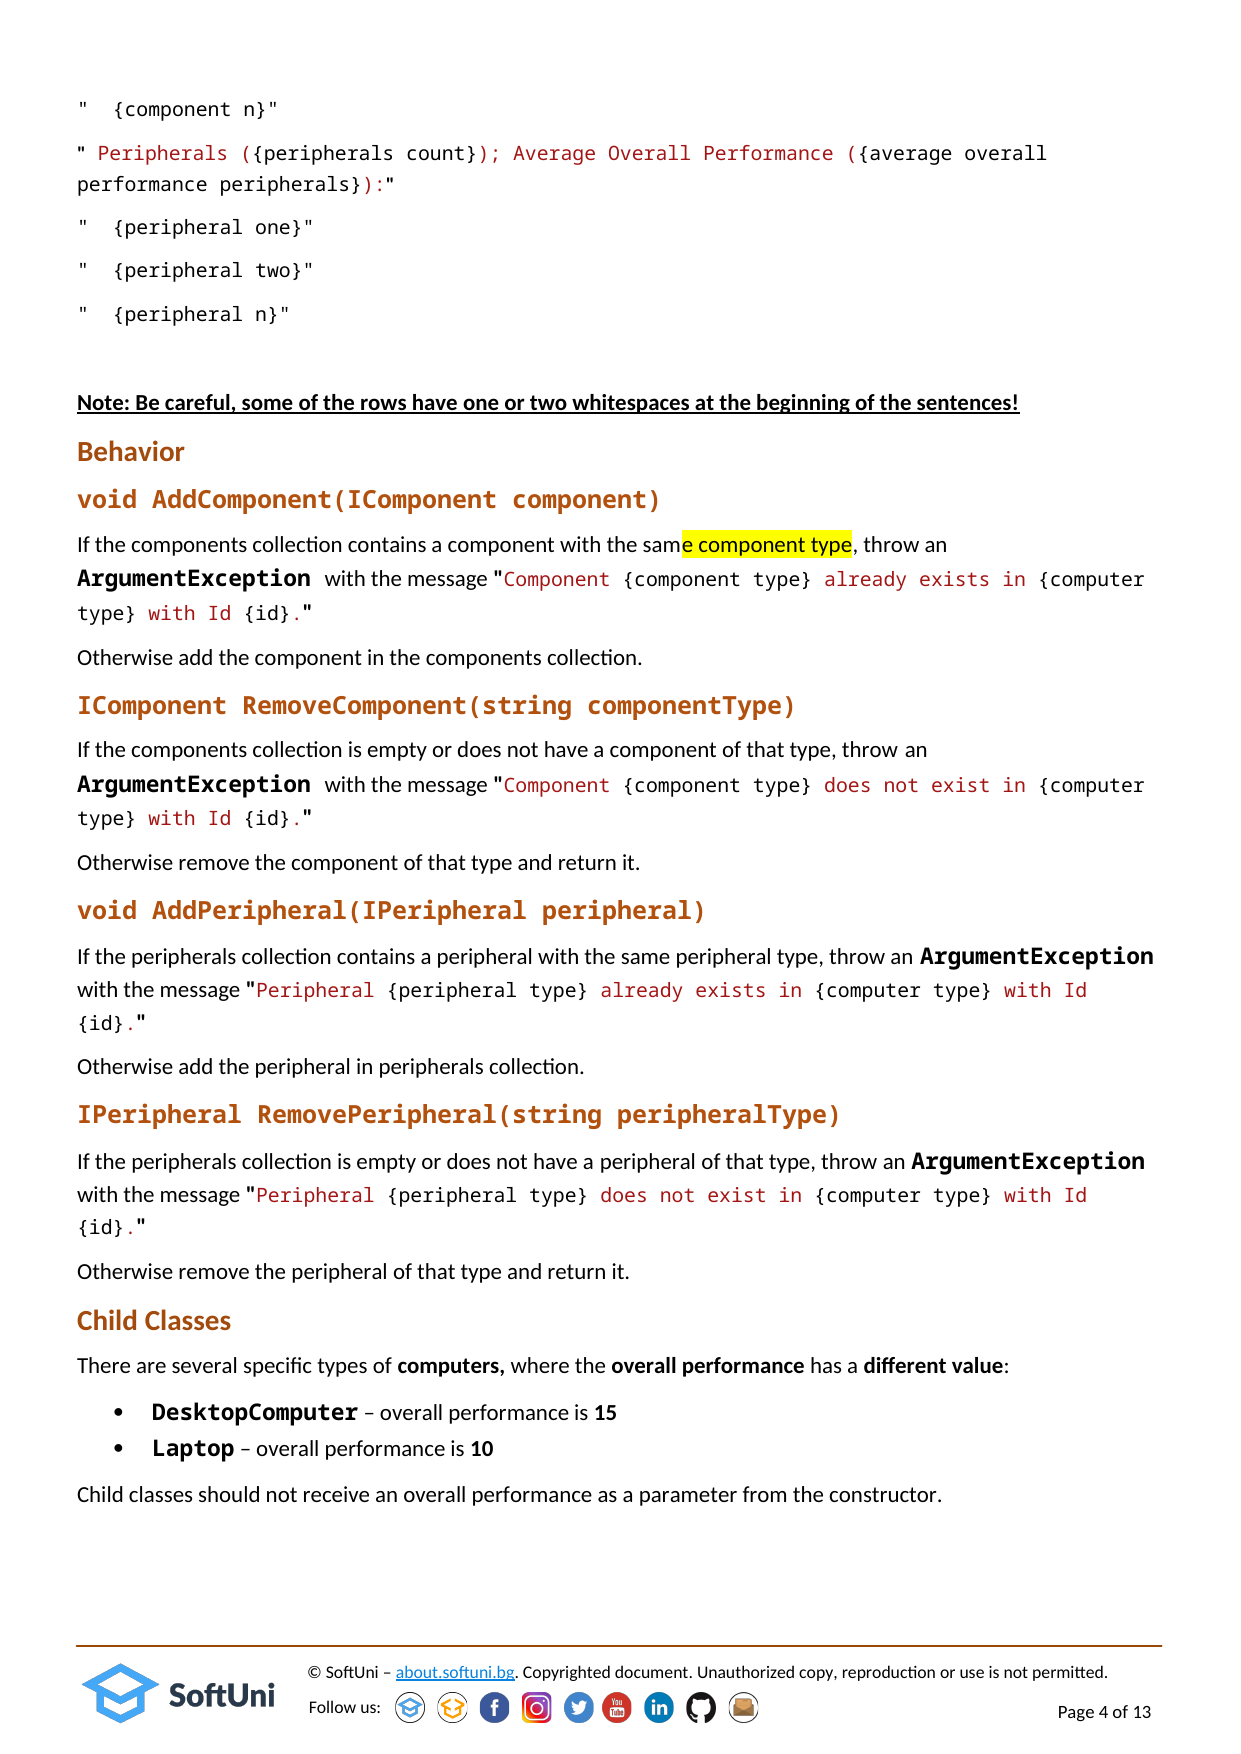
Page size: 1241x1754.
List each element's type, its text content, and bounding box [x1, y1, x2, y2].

list DesktopComputer – overall performance is 15 [114, 1396, 1163, 1427]
subtitle Child Classes [77, 1302, 1163, 1337]
text " Peripherals ({peripherals count}); Average Overall Performance ({average overall performance peripherals}):" [77, 139, 1163, 197]
text Child classes should not receive an overall performance as a parameter from the constructor. [77, 1480, 1163, 1508]
text If the peripherals collection contains a peripheral with the same peripheral type, throw an ArgumentException with the message "Peripheral {peripheral type} already exists in {computer type} with Id {id}." [77, 940, 1163, 1036]
text " {component n}" [77, 95, 1163, 122]
subtitle IPeripheral RemovePeripheral(string peripheralType) [77, 1097, 1163, 1131]
picture [644, 1714, 653, 1723]
text If the components collection contains a component with the same component type, throw an ArgumentException with the message "Component {component type} already exists in {computer type} with Id {id}." [77, 530, 1163, 626]
text Otherwise add the peripheral in peripherals collection. [77, 1052, 1163, 1080]
text Otherwise remove the peripheral of that type and return it. [77, 1257, 1163, 1285]
text Otherwise add the component in the components collection. [77, 643, 1163, 671]
picture [665, 1692, 674, 1701]
picture [728, 1692, 759, 1723]
picture [522, 1692, 552, 1723]
subtitle void AddPeripheral(IPeripheral peripheral) [77, 892, 1163, 926]
picture [75, 1658, 281, 1729]
subtitle void AddComponent(IComponent component) [77, 482, 1163, 516]
text If the components collection is empty or does not have a component of that type, throw an ArgumentException with the message "Component {component type} does not exist in {computer type} with Id {id}." [77, 735, 1163, 831]
subtitle Behavior [77, 433, 1163, 468]
text There are several specific types of computers, where the overall performance has a different value: [77, 1351, 1163, 1379]
text " {peripheral one}" [77, 213, 1163, 240]
subtitle IComponent RemoveComponent(string componentType) [77, 687, 1163, 721]
picture [479, 1692, 510, 1723]
text " {peripheral two}" [77, 257, 1163, 284]
picture [665, 1714, 674, 1723]
picture [658, 1705, 667, 1714]
picture [644, 1692, 653, 1701]
text If the peripherals collection is empty or does not have a peripheral of that type, throw an ArgumentException with the message "Peripheral {peripheral type} does not exist in {computer type} with Id {id}." [77, 1144, 1163, 1240]
text Note: Be careful, some of the rows have one or two whitespaces at the beginning of the sentences! [77, 388, 1163, 416]
picture [686, 1692, 716, 1723]
text Otherwise remove the component of that type and return it. [77, 848, 1163, 876]
picture [602, 1692, 632, 1723]
text " {peripheral n}" [77, 300, 1163, 327]
picture [564, 1692, 594, 1723]
picture [437, 1692, 468, 1723]
list Laptop – overall performance is 10 [114, 1432, 1163, 1463]
picture [395, 1692, 425, 1723]
